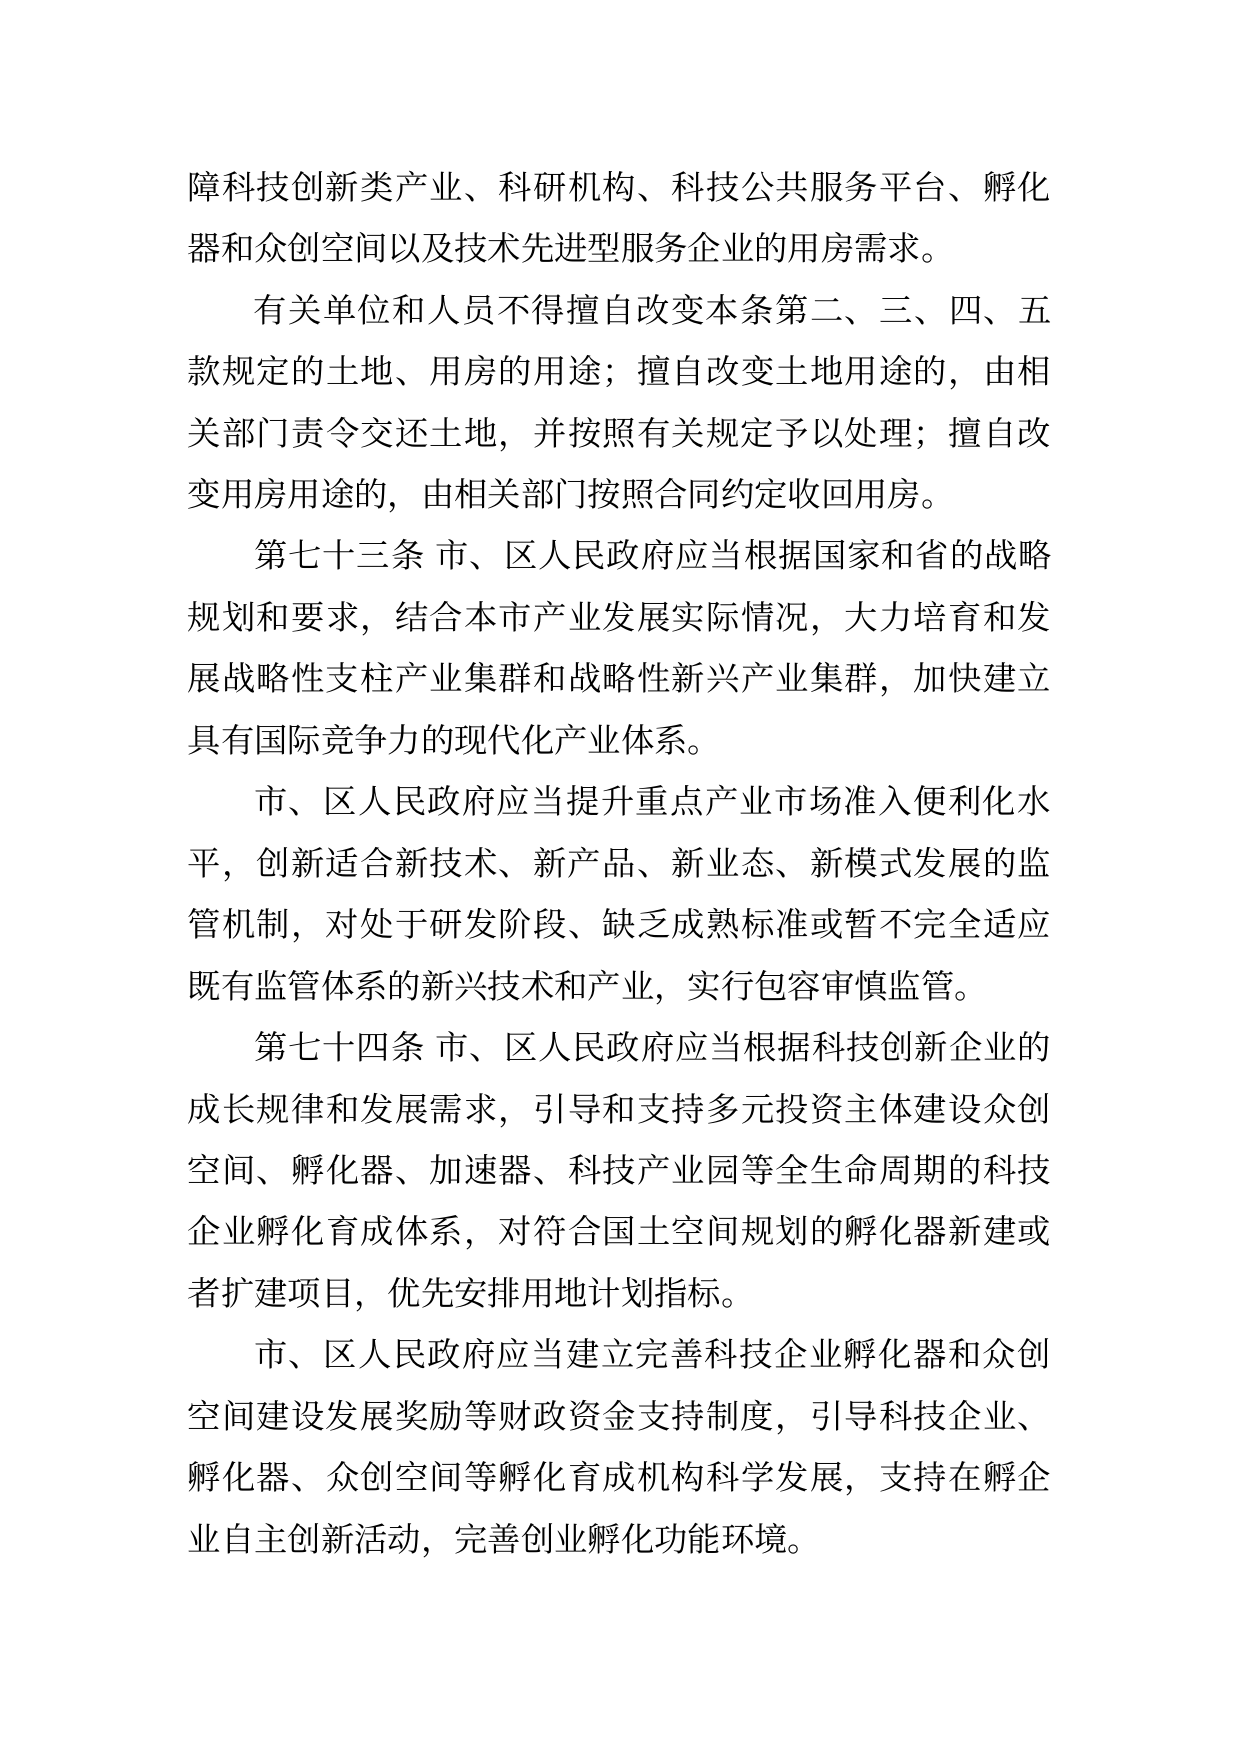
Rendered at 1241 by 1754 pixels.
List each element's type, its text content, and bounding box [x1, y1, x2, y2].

text 第七十四条 市、区人民政府应当根据科技创新企业的成长规律和发展需求，引导和支持多元投资主体建设众创空间、孵化器、加速器、科技产业园等全生命周期的科技企业孵化育成体系，对符合国土空间规划的孵化器新建或者扩建项目，优先安排用地计划指标。 [187, 1010, 1053, 1318]
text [187, 150, 1053, 273]
text 市、区人民政府应当提升重点产业市场准入便利化水平，创新适合新技术、新产品、新业态、新模式发展的监管机制，对处于研发阶段、缺乏成熟标准或暂不完全适应既有监管体系的新兴技术和产业，实行包容审慎监管。 [187, 764, 1053, 1010]
text 有关单位和人员不得擅自改变本条第二、三、四、五款规定的土地、用房的用途；擅自改变土地用途的，由相关部门责令交还土地，并按照有关规定予以处理；擅自改变用房用途的，由相关部门按照合同约定收回用房。 [187, 273, 1053, 519]
text 市、区人民政府应当建立完善科技企业孵化器和众创空间建设发展奖励等财政资金支持制度，引导科技企业、孵化器、众创空间等孵化育成机构科学发展，支持在孵企业自主创新活动，完善创业孵化功能环境。 [187, 1318, 1053, 1563]
text 第七十三条 市、区人民政府应当根据国家和省的战略规划和要求，结合本市产业发展实际情况，大力培育和发展战略性支柱产业集群和战略性新兴产业集群，加快建立具有国际竞争力的现代化产业体系。 [187, 519, 1053, 764]
